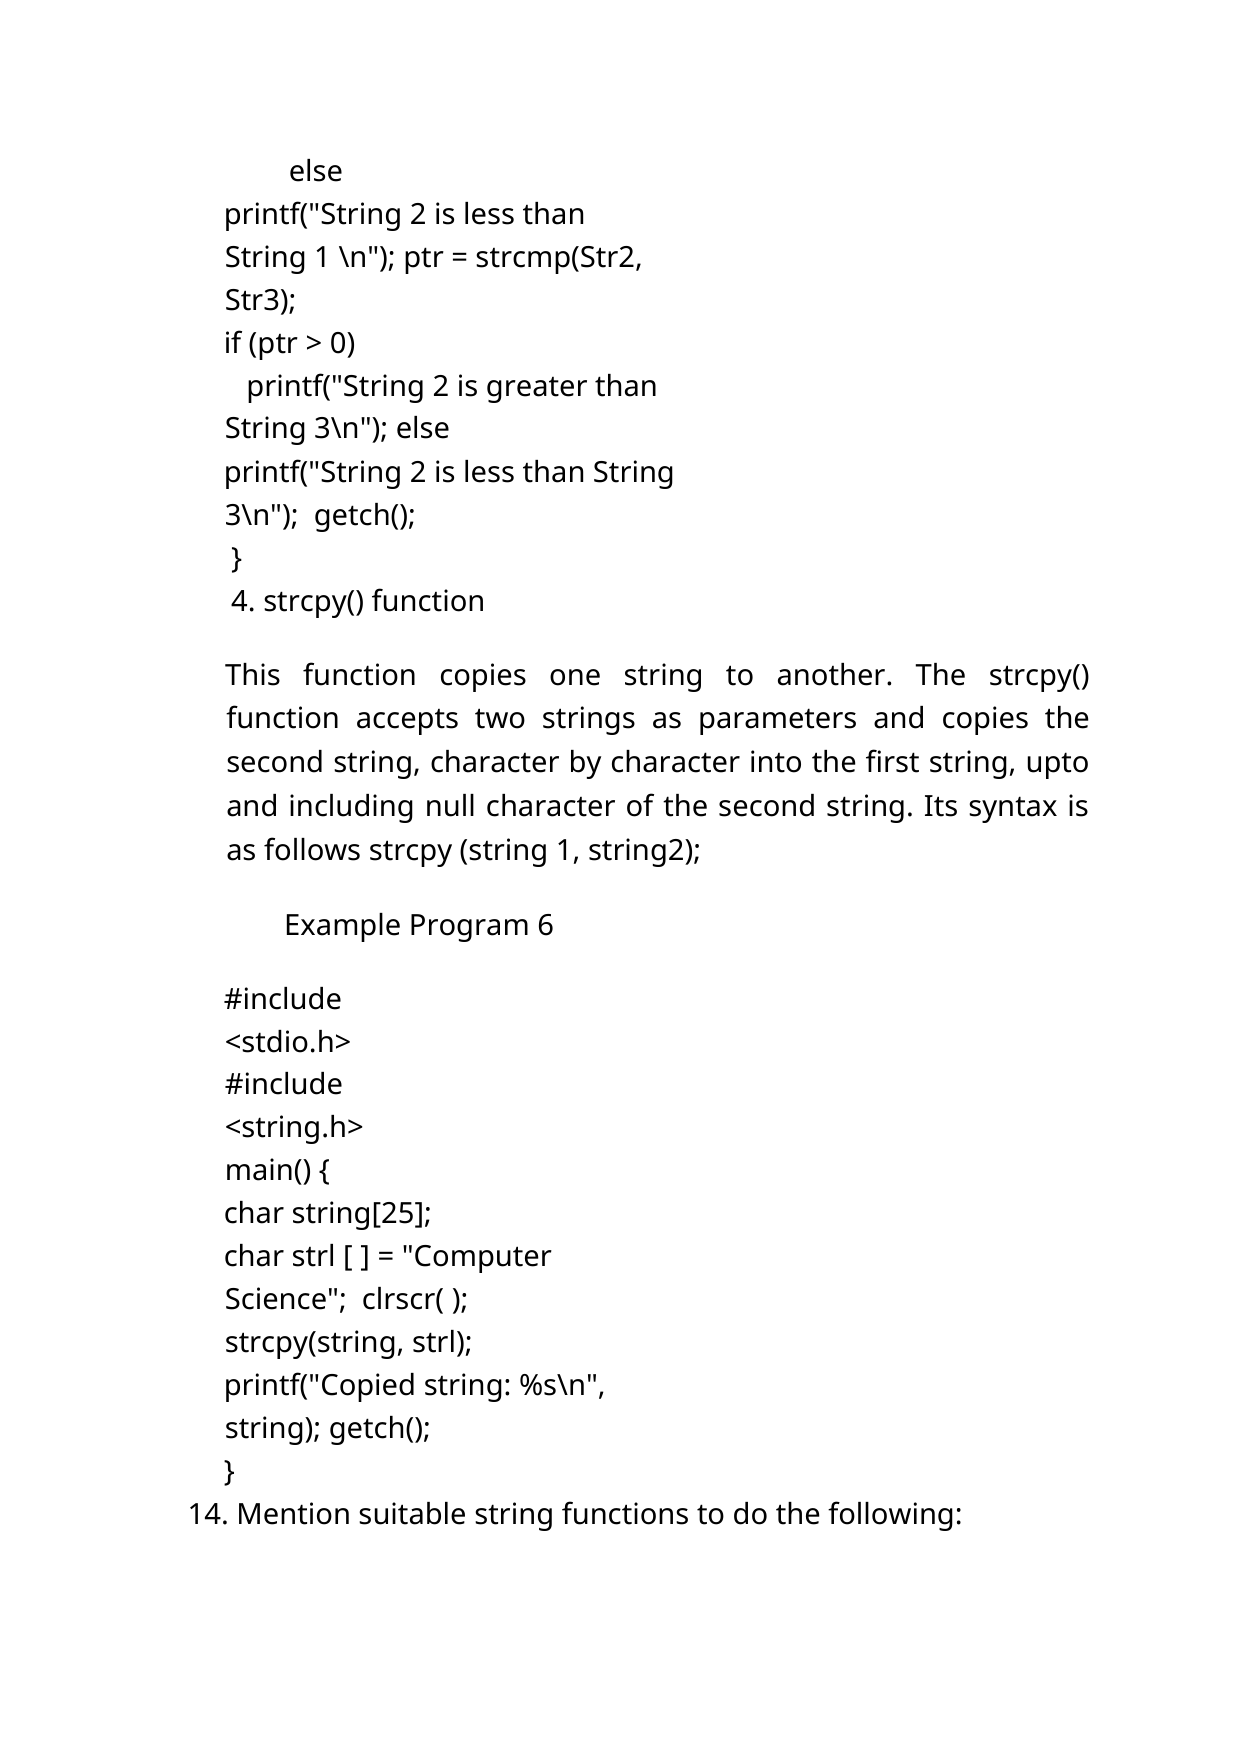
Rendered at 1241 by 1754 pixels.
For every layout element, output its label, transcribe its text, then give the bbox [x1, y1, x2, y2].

text else [150, 150, 1091, 190]
text Example Program 6 [223, 904, 1091, 943]
text #include <stdio.h> #include <string.h> main() { [223, 978, 421, 1189]
text printf("String 2 is less than String 3\n"); getch(); [223, 451, 710, 533]
text char string[25]; [223, 1192, 1091, 1232]
text printf("String 2 is less than String 1 \n"); ptr = strcmp(Str2, Str3); [223, 193, 666, 318]
text } [223, 537, 1091, 577]
text if (ptr > 0) [223, 322, 1091, 362]
text 4. strcpy() function [223, 580, 1091, 620]
text This function copies one string to another. The strcpy() function accepts two strings as parameters and copies the second string, character by character into the first string, upto and including null character of the second string. Its syntax is as follows strcpy (string 1, string2); [225, 654, 1091, 868]
text char strl [ ] = "Computer Science"; clrscr( ); strcpy(string, strl); [223, 1236, 573, 1361]
text 14. Mention suitable string functions to do the following: [187, 1493, 1091, 1533]
text printf("String 2 is greater than String 3\n"); else [223, 365, 722, 447]
text printf("Copied string: %s\n", string); getch(); [223, 1364, 677, 1447]
text } [223, 1450, 1091, 1490]
